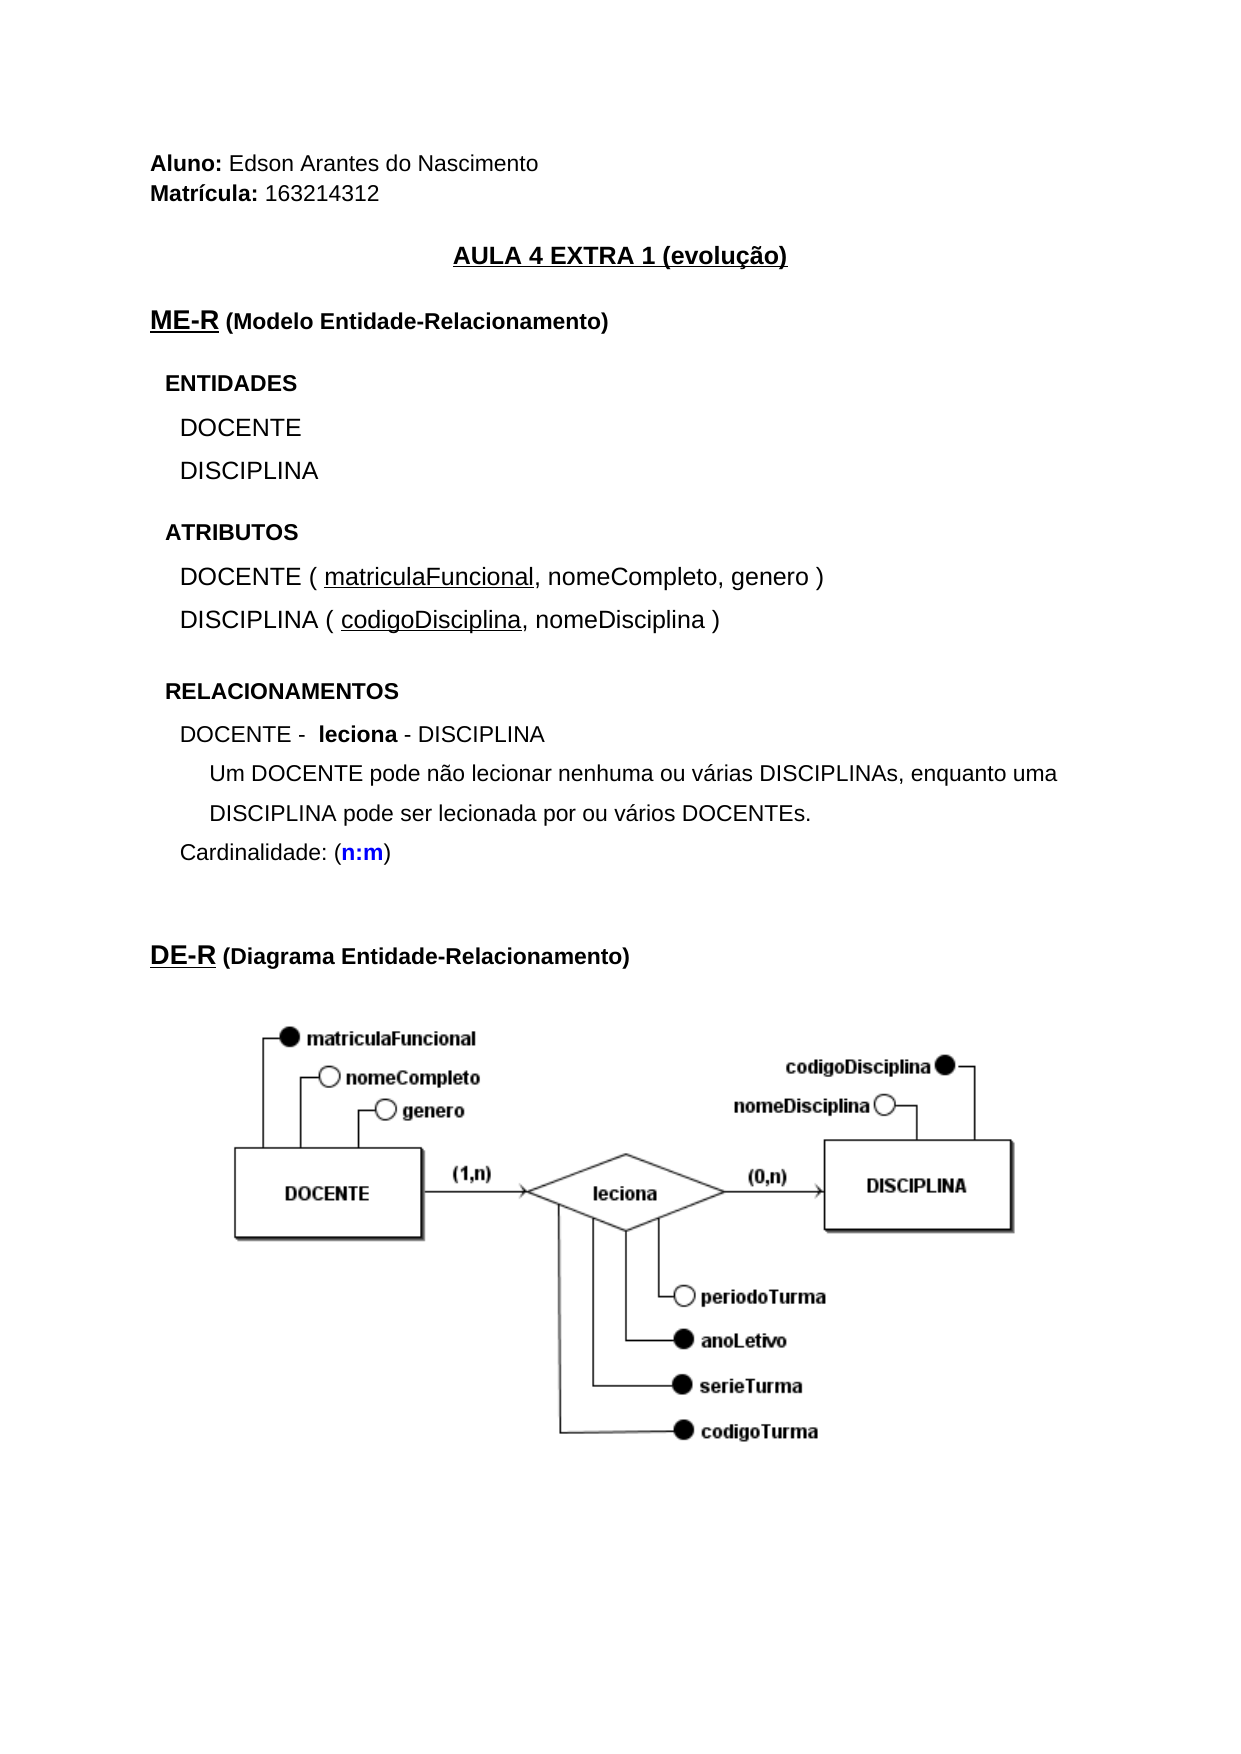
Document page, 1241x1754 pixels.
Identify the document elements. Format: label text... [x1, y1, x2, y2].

text AULA 4 EXTRA 1 (evolução) [150, 241, 1090, 269]
text DE-R (Diagrama Entidade-Relacionamento) [150, 939, 1090, 971]
text Aluno: Edson Arantes do Nascimento [150, 150, 1090, 176]
text ATRIBUTOS [165, 519, 1090, 545]
picture [222, 1005, 1018, 1448]
text DISCIPLINA ( codigoDisciplina, nomeDisciplina ) [179, 605, 1090, 634]
text DOCENTE ( matriculaFuncional, nomeCompleto, genero ) [179, 562, 1090, 591]
text RELACIONAMENTOS [165, 678, 1090, 704]
text Matrícula: 163214312 [150, 180, 1090, 207]
text Um DOCENTE pode não lecionar nenhuma ou várias DISCIPLINAs, enquanto uma DISCIPLINA pode ser lecionada por ou vários DOCENTEs. [209, 760, 1090, 826]
text DISCIPLINA [179, 456, 1090, 484]
text ME-R (Modelo Entidade-Relacionamento) [150, 304, 1090, 335]
text DOCENTE - leciona - DISCIPLINA [179, 721, 1090, 747]
text DOCENTE [179, 413, 1090, 441]
text ENTIDADES [165, 370, 1090, 396]
text Cardinalidade: (n:m) [179, 839, 1090, 866]
